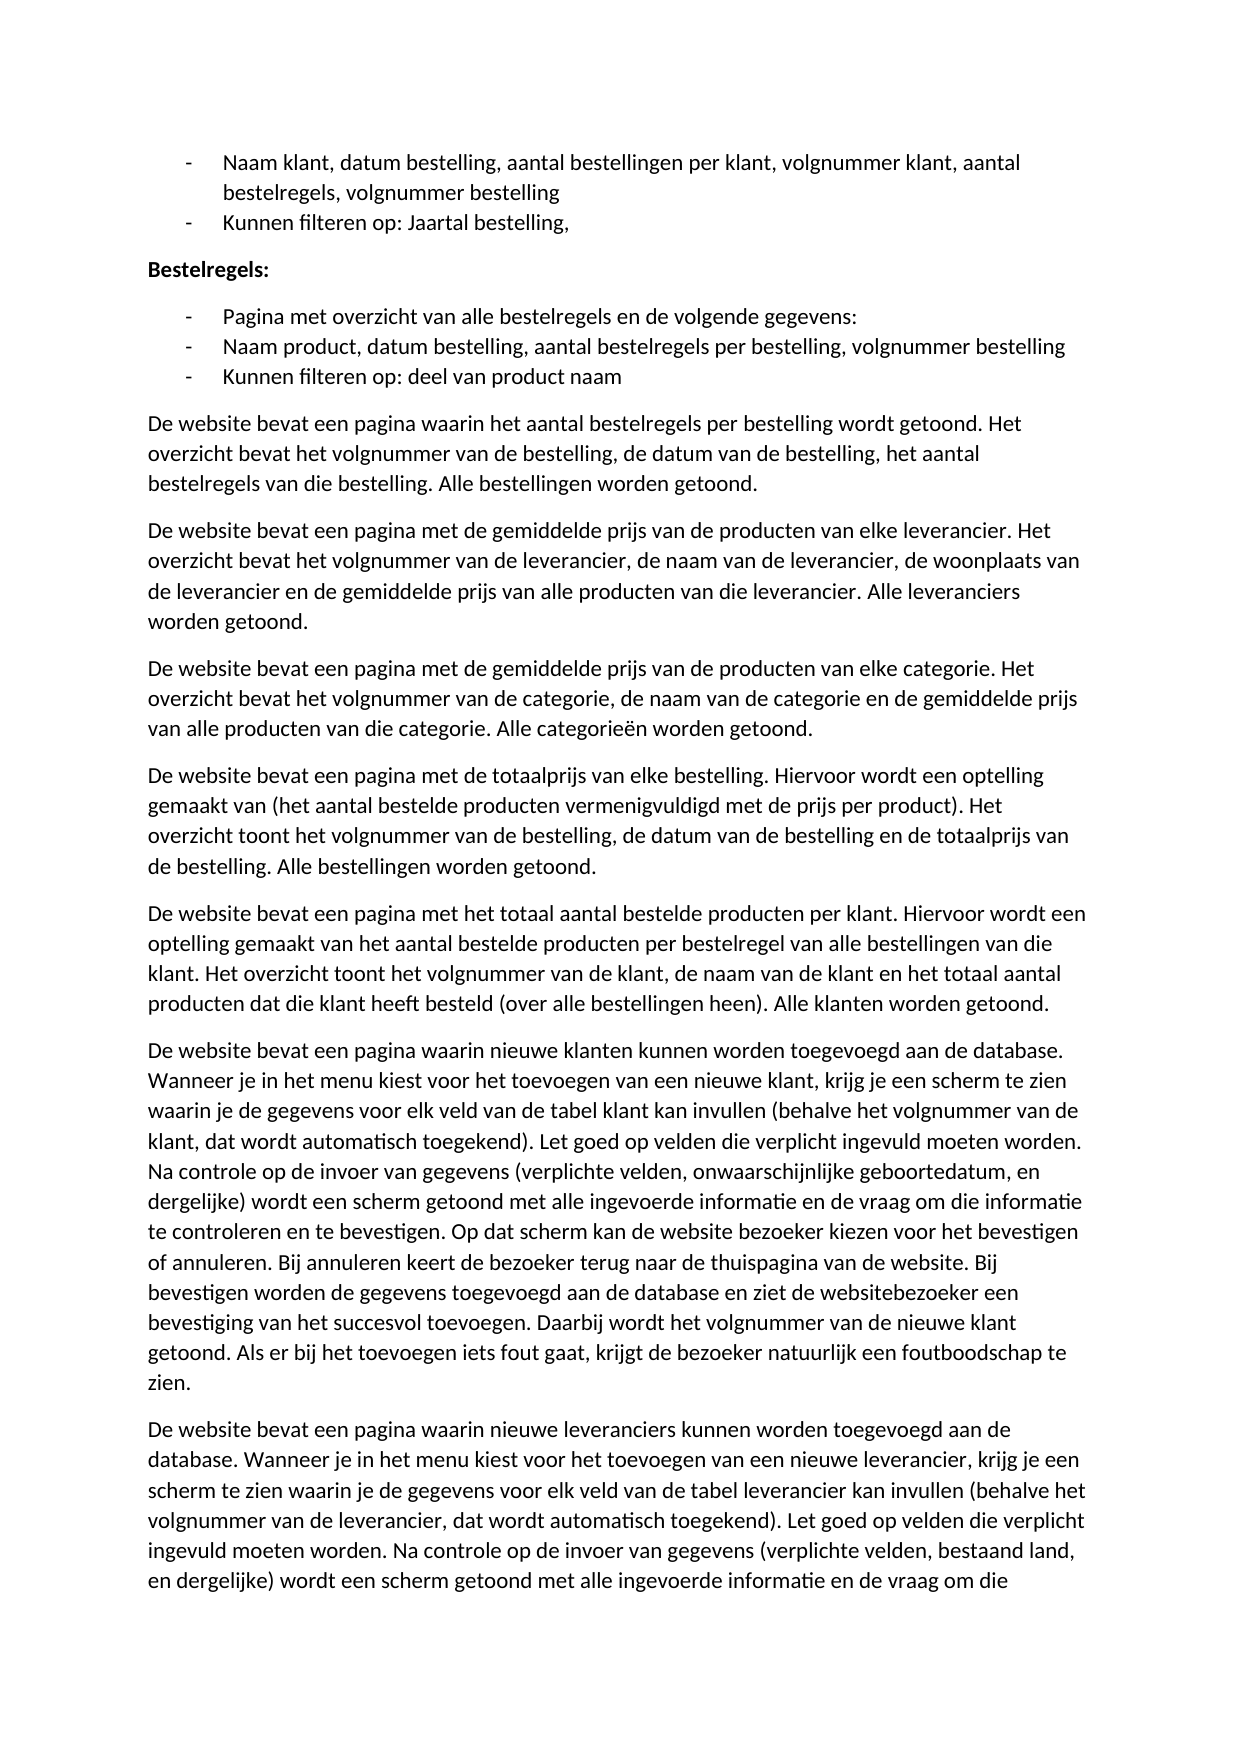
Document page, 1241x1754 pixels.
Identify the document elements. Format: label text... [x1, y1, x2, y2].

text De website bevat een pagina met de gemiddelde prijs van de producten van elke categorie. Het overzicht bevat het volgnummer van de categorie, de naam van de categorie en de gemiddelde prijs van alle producten van die categorie. Alle categorieën worden getoond. [148, 654, 1093, 742]
text De website bevat een pagina met de totaalprijs van elke bestelling. Hiervoor wordt een optelling gemaakt van (het aantal bestelde producten vermenigvuldigd met de prijs per product). Het overzicht toont het volgnummer van de bestelling, de datum van de bestelling en de totaalprijs van de bestelling. Alle bestellingen worden getoond. [148, 761, 1093, 880]
text Bestelregels: [148, 255, 1093, 283]
list Kunnen filteren op: deel van product naam [185, 362, 1093, 390]
text De website bevat een pagina met het totaal aantal bestelde producten per klant. Hiervoor wordt een optelling gemaakt van het aantal bestelde producten per bestelregel van alle bestellingen van die klant. Het overzicht toont het volgnummer van de klant, de naam van de klant en het totaal aantal producten dat die klant heeft besteld (over alle bestellingen heen). Alle klanten worden getoond. [148, 899, 1093, 1017]
list Naam product, datum bestelling, aantal bestelregels per bestelling, volgnummer bestelling [185, 332, 1093, 360]
list Kunnen filteren op: Jaartal bestelling, [185, 208, 1093, 236]
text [148, 1415, 1093, 1594]
text De website bevat een pagina met de gemiddelde prijs van de producten van elke leverancier. Het overzicht bevat het volgnummer van de leverancier, de naam van de leverancier, de woonplaats van de leverancier en de gemiddelde prijs van alle producten van die leverancier. Alle leveranciers worden getoond. [148, 516, 1093, 635]
list Pagina met overzicht van alle bestelregels en de volgende gegevens: [185, 302, 1093, 330]
list Naam klant, datum bestelling, aantal bestellingen per klant, volgnummer klant, aantal bestelregels, volgnummer bestelling [185, 148, 1093, 206]
text De website bevat een pagina waarin het aantal bestelregels per bestelling wordt getoond. Het overzicht bevat het volgnummer van de bestelling, de datum van de bestelling, het aantal bestelregels van die bestelling. Alle bestellingen worden getoond. [148, 409, 1093, 497]
text De website bevat een pagina waarin nieuwe klanten kunnen worden toegevoegd aan de database. Wanneer je in het menu kiest voor het toevoegen van een nieuwe klant, krijg je een scherm te zien waarin je de gegevens voor elk veld van de tabel klant kan invullen (behalve het volgnummer van de klant, dat wordt automatisch toegekend). Let goed op velden die verplicht ingevuld moeten worden. Na controle op de invoer van gegevens (verplichte velden, onwaarschijnlijke geboortedatum, en dergelijke) wordt een scherm getoond met alle ingevoerde informatie en de vraag om die informatie te controleren en te bevestigen. Op dat scherm kan de website bezoeker kiezen voor het bevestigen of annuleren. Bij annuleren keert de bezoeker terug naar de thuispagina van de website. Bij bevestigen worden de gegevens toegevoegd aan de database en ziet de websitebezoeker een bevestiging van het succesvol toevoegen. Daarbij wordt het volgnummer van de nieuwe klant getoond. Als er bij het toevoegen iets fout gaat, krijgt de bezoeker natuurlijk een foutboodschap te zien. [148, 1036, 1093, 1396]
